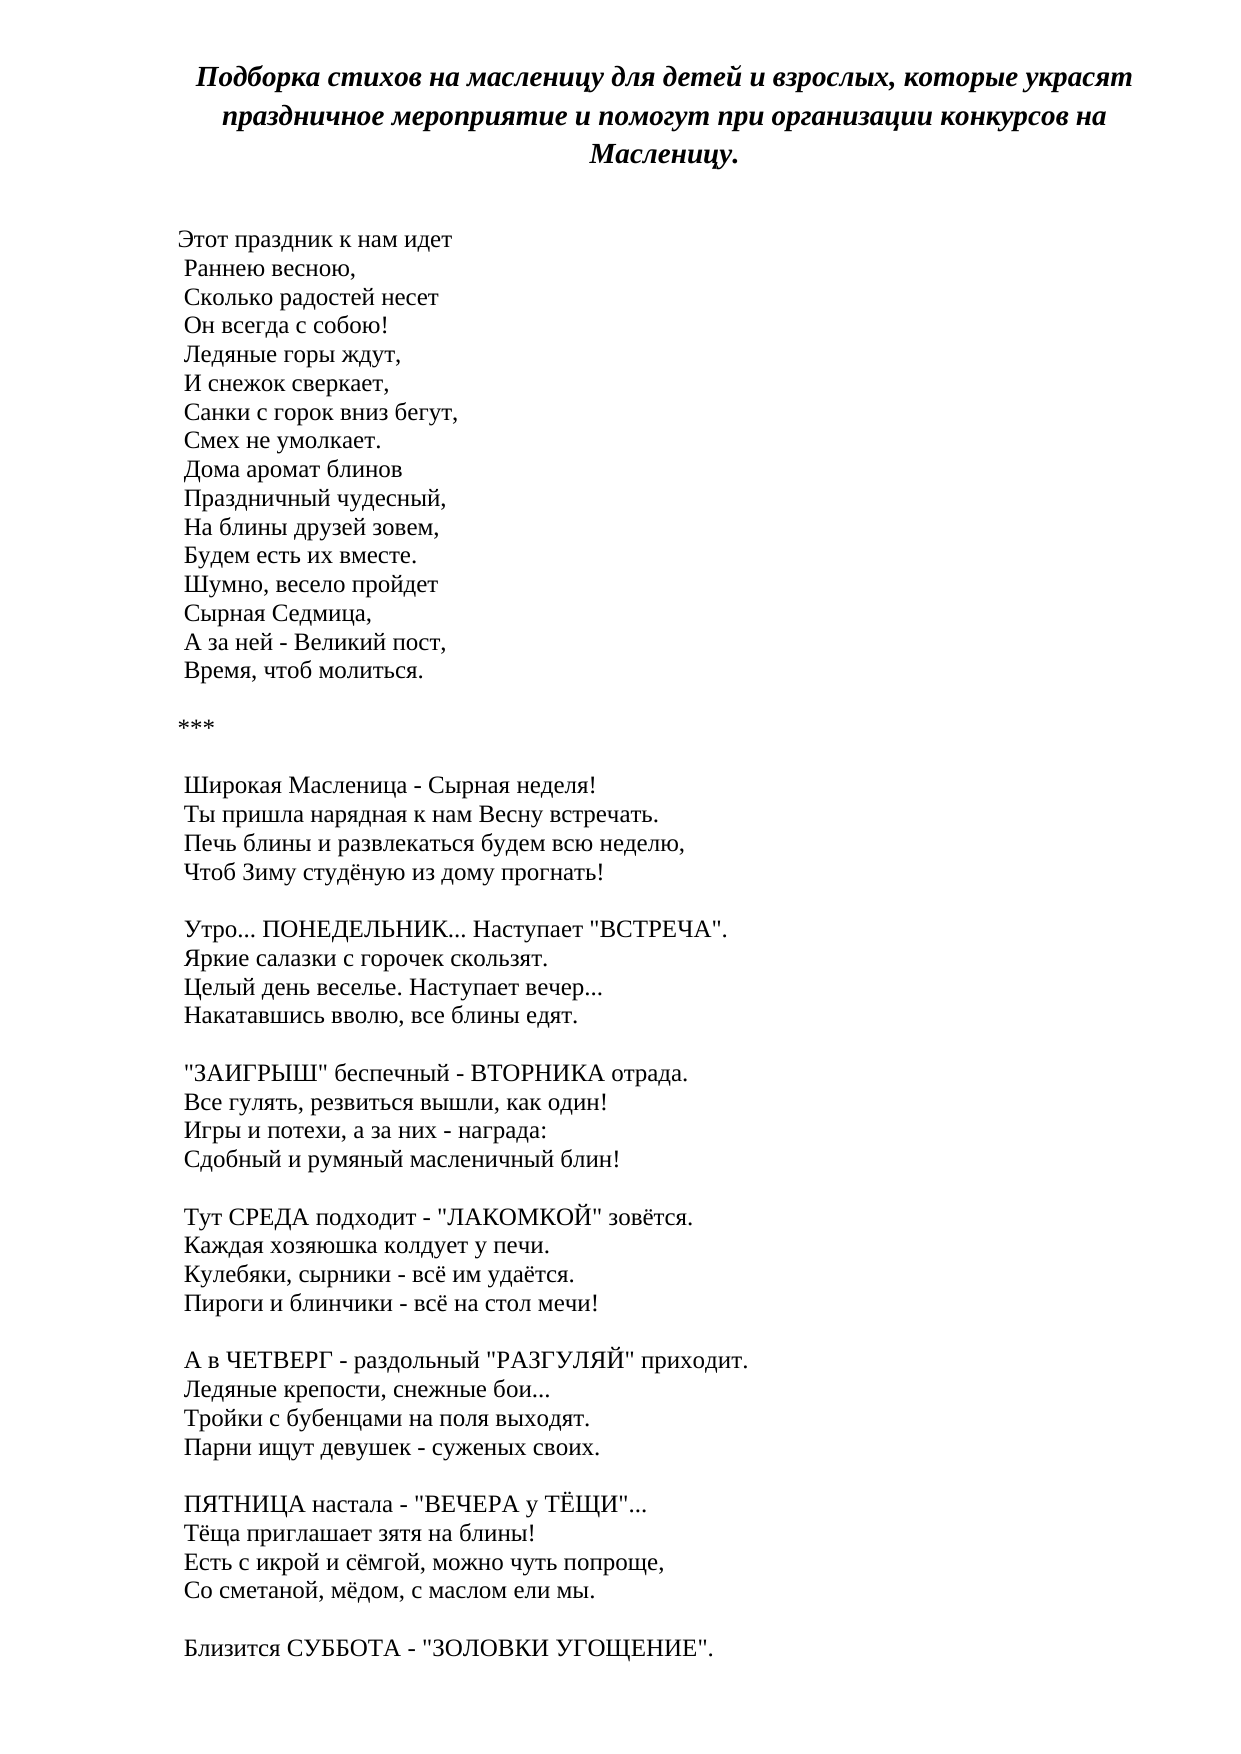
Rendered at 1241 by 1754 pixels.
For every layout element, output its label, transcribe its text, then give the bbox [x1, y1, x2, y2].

text Кулебяки, сырники - всё им удаётся. [177, 1259, 1152, 1288]
text *** [177, 713, 1152, 742]
text Есть с икрой и сёмгой, можно чуть попроще, [177, 1547, 1152, 1576]
text Печь блины и развлекаться будем всю неделю, [177, 828, 1152, 857]
text А за ней - Великий пост, [177, 627, 1152, 656]
text Игры и потехи, а за них - награда: [177, 1116, 1152, 1144]
text На блины друзей зовем, [177, 512, 1152, 541]
text Ледяные крепости, снежные бои... [177, 1374, 1152, 1403]
text Шумно, весело пройдет [177, 569, 1152, 598]
text Все гулять, резвиться вышли, как один! [177, 1087, 1152, 1116]
text Санки с горок вниз бегут, [177, 397, 1152, 426]
text "ЗАИГРЫШ" беспечный - ВТОРНИКА отрада. [177, 1058, 1152, 1087]
text Тройки с бубенцами на поля выходят. [177, 1403, 1152, 1432]
text А в ЧЕТВЕРГ - раздольный "РАЗГУЛЯЙ" приходит. [177, 1346, 1152, 1374]
text Ледяные горы ждут, [177, 339, 1152, 368]
text Близится СУББОТА - "ЗОЛОВКИ УГОЩЕНИЕ". [177, 1633, 1152, 1662]
text Он всегда с собою! [177, 311, 1152, 339]
text И снежок сверкает, [177, 368, 1152, 397]
text Подборка стихов на масленицу для детей и взрослых, которые украсят праздничное мероприятие и помогут при организации конкурсов на Масленицу. [177, 59, 1152, 170]
text Сколько радостей несет [177, 282, 1152, 311]
text Тут СРЕДА подходит - "ЛАКОМКОЙ" зовётся. [177, 1202, 1152, 1231]
text Сырная Седмица, [177, 598, 1152, 627]
text Со сметаной, мёдом, с маслом ели мы. [177, 1576, 1152, 1604]
text Смех не умолкает. [177, 426, 1152, 454]
text Накатавшись вволю, все блины едят. [177, 1001, 1152, 1029]
text Парни ищут девушек - суженых своих. [177, 1432, 1152, 1461]
text Пироги и блинчики - всё на стол мечи! [177, 1288, 1152, 1317]
text Утро... ПОНЕДЕЛЬНИК... Наступает "ВСТРЕЧА". [177, 914, 1152, 943]
text Каждая хозяюшка колдует у печи. [177, 1231, 1152, 1259]
text Дома аромат блинов [177, 454, 1152, 483]
text ПЯТНИЦА настала - "ВЕЧЕРА у ТЁЩИ"... [177, 1489, 1152, 1518]
text Сдобный и румяный масленичный блин! [177, 1144, 1152, 1173]
text Широкая Масленица - Сырная неделя! [177, 771, 1152, 799]
text Яркие салазки с горочек скользят. [177, 943, 1152, 972]
text Целый день веселье. Наступает вечер... [177, 972, 1152, 1001]
text Время, чтоб молиться. [177, 656, 1152, 684]
text Раннею весною, [177, 253, 1152, 282]
text Праздничный чудесный, [177, 483, 1152, 512]
text Этот праздник к нам идет [177, 224, 1152, 253]
text Чтоб Зиму студёную из дому прогнать! [177, 857, 1152, 886]
text Будем есть их вместе. [177, 541, 1152, 569]
text Тёща приглашает зятя на блины! [177, 1518, 1152, 1547]
text Ты пришла нарядная к нам Весну встречать. [177, 799, 1152, 828]
